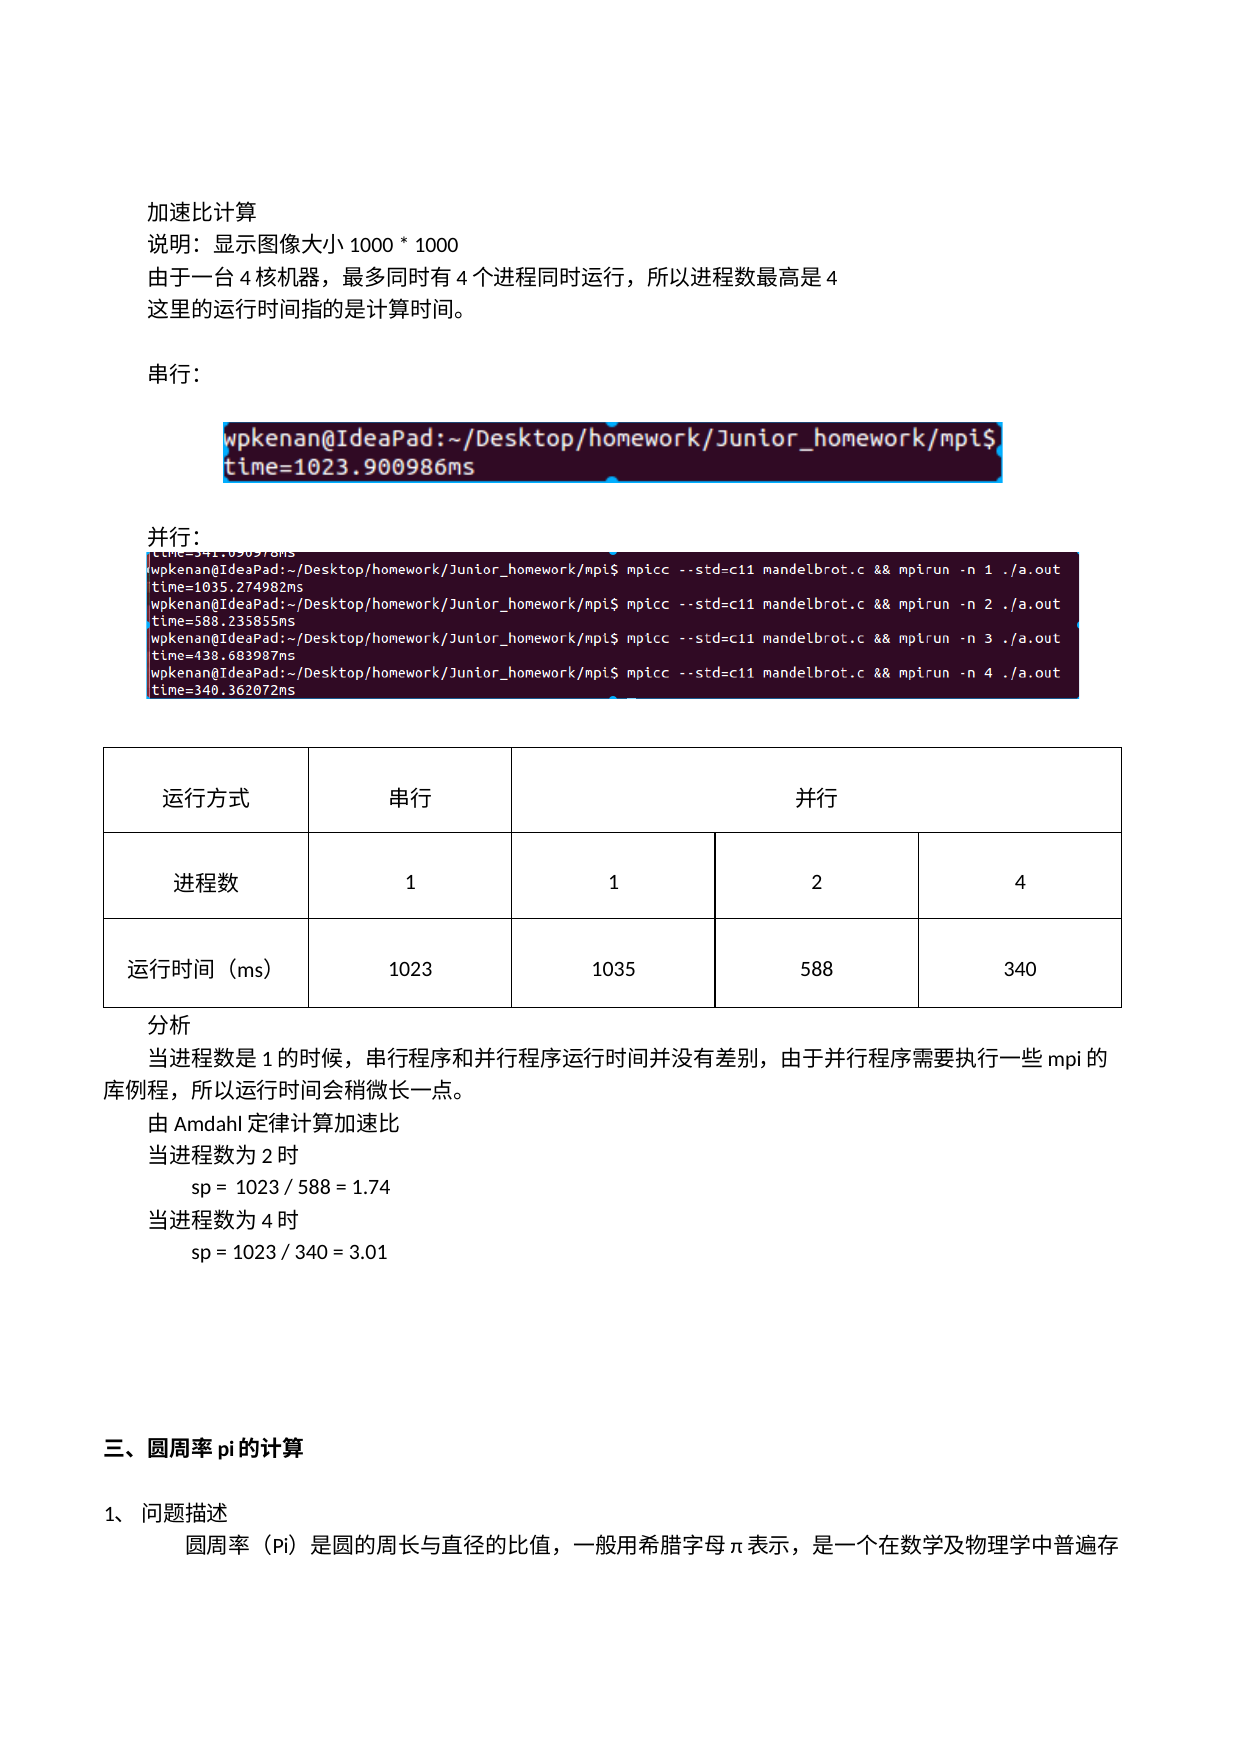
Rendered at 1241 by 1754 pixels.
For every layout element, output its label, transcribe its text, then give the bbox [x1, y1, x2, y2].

text sp = 1023 / 588 = 1.74 [103, 1171, 1122, 1203]
text 这里的运行时间指的是计算时间。 [103, 292, 1122, 324]
table_cell 2 [716, 833, 918, 918]
text sp = 1023 / 340 = 3.01 [103, 1236, 1122, 1268]
text 当进程数为2时 [103, 1138, 1122, 1171]
text 并行： [103, 519, 1122, 552]
text 分析 [103, 1008, 1122, 1041]
table_header 并行 [512, 748, 1121, 832]
table_cell 1 [512, 833, 714, 918]
table_cell 1035 [512, 919, 714, 1007]
text 说明：显示图像大小1000 * 1000 [103, 227, 1122, 259]
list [141, 1528, 1122, 1561]
text 加速比计算 [103, 194, 1122, 227]
table_header 运行方式 [104, 748, 308, 832]
picture [225, 422, 1003, 481]
text 由Amdahl定律计算加速比 [103, 1106, 1122, 1138]
list 问题描述 [103, 1496, 1122, 1528]
table_cell 运行时间（ms） [104, 919, 308, 1007]
text 串行： [103, 357, 1122, 389]
table_cell 进程数 [104, 833, 308, 918]
text 由于一台4核机器，最多同时有4个进程同时运行，所以进程数最高是4 [103, 259, 1122, 292]
table_cell 4 [919, 833, 1121, 918]
table_cell 588 [716, 919, 918, 1007]
table_header 串行 [309, 748, 511, 832]
table_cell 1023 [309, 919, 511, 1007]
text 当进程数为4 时 [103, 1203, 1122, 1236]
table_cell 340 [919, 919, 1121, 1007]
text 当进程数是1 的时候，串行程序和并行程序运行时间并没有差别，由于并行程序需要执行一些mpi的库例程，所以运行时间会稍微长一点。 [103, 1041, 1122, 1106]
table_cell 1 [309, 833, 511, 918]
picture [146, 552, 1080, 699]
text 三、圆周率pi的计算 [103, 1431, 1122, 1463]
